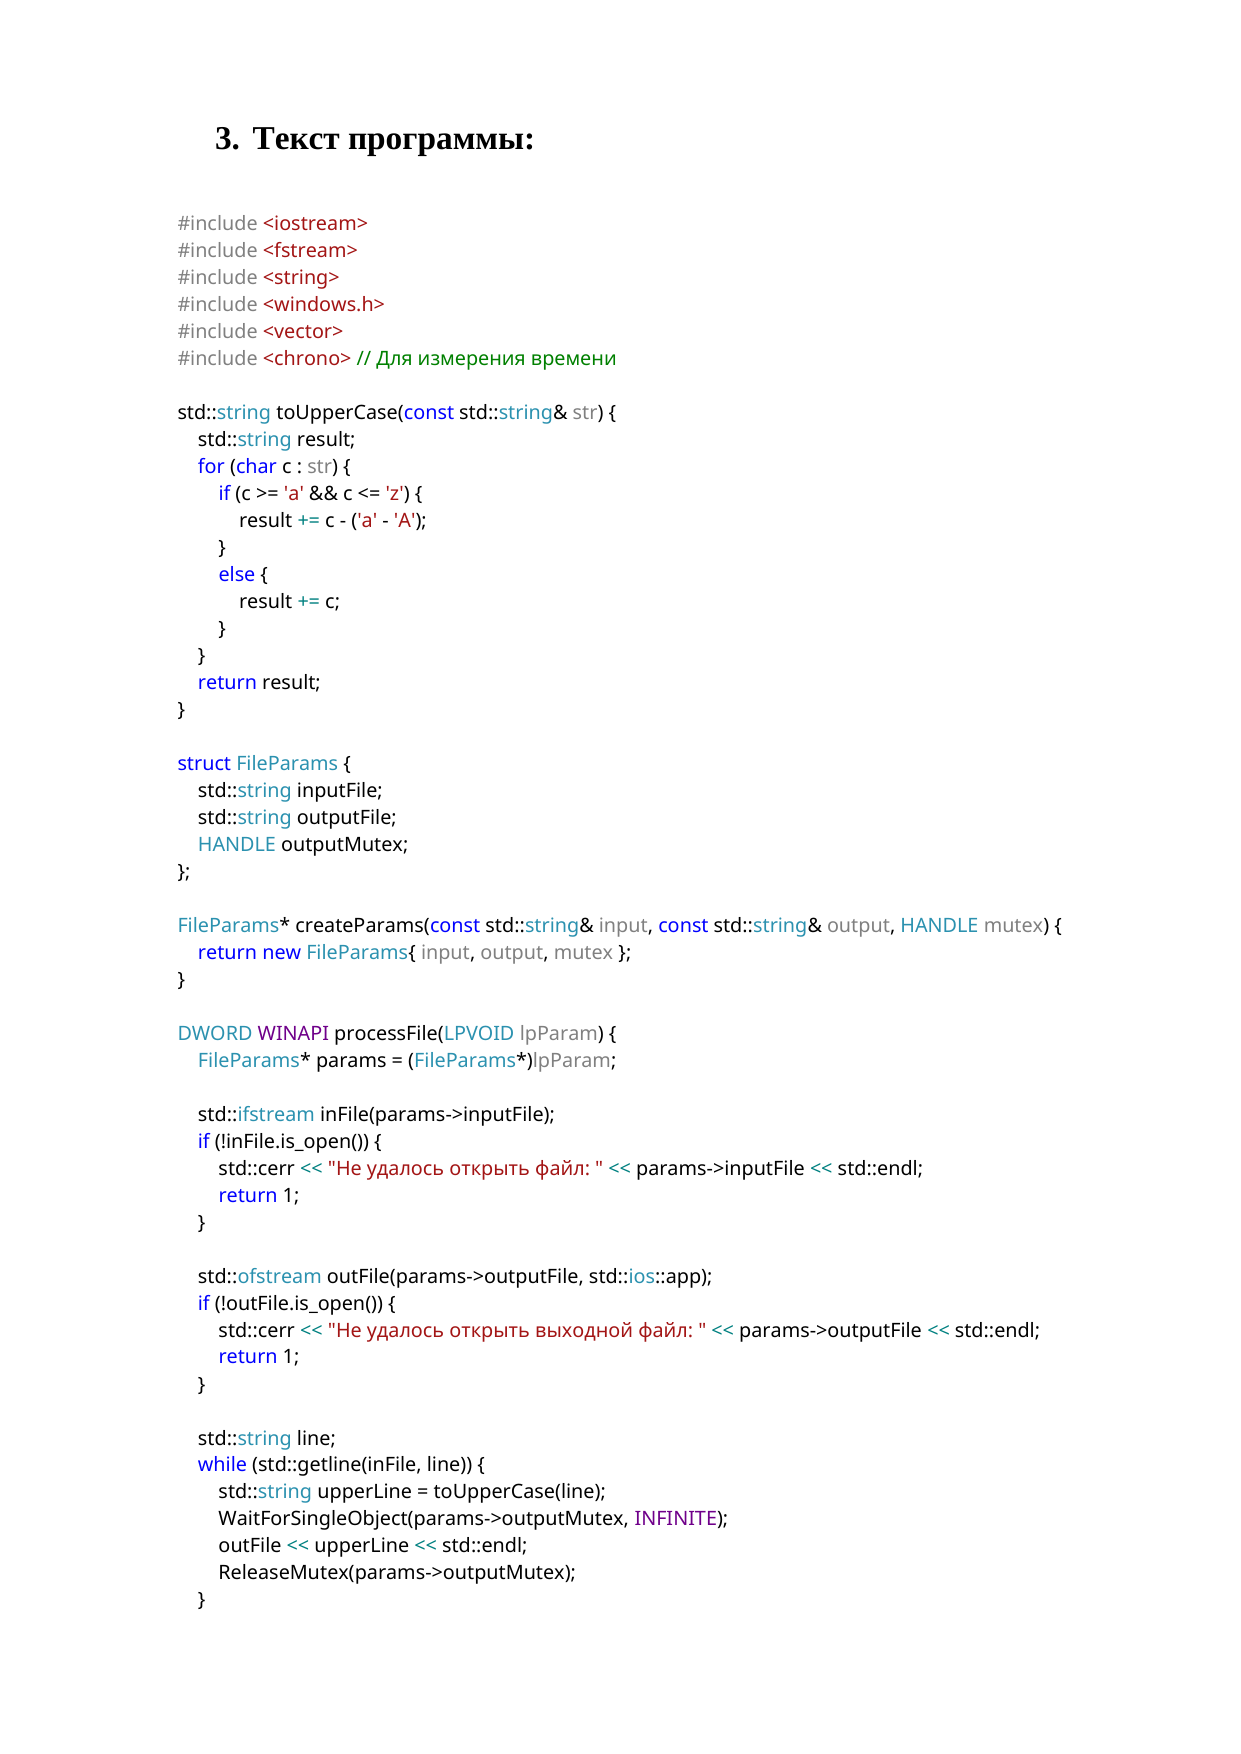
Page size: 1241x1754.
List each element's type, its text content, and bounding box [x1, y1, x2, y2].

text } [177, 695, 1152, 722]
text } [177, 614, 1152, 641]
text } [177, 1370, 1152, 1397]
text while (std::getline(inFile, line)) { [177, 1451, 1152, 1478]
text std::string outputFile; [177, 803, 1152, 830]
text #include <windows.h> [177, 291, 1152, 318]
text } [177, 641, 1152, 668]
text return 1; [177, 1181, 1152, 1208]
text if (!outFile.is_open()) { [177, 1289, 1152, 1316]
text #include <vector> [177, 318, 1152, 344]
text FileParams* params = (FileParams*)lpParam; [177, 1046, 1152, 1073]
text FileParams* createParams(const std::string& input, const std::string& output, HANDLE mutex) { [177, 911, 1152, 938]
text result += c; [177, 587, 1152, 614]
text for (char c : str) { [177, 452, 1152, 479]
text #include <string> [177, 264, 1152, 291]
text std::cerr << "Не удалось открыть выходной файл: " << params->outputFile << std::endl; [177, 1316, 1152, 1343]
text if (c >= 'a' && c <= 'z') { [177, 479, 1152, 506]
text return result; [177, 668, 1152, 695]
text return 1; [177, 1343, 1152, 1370]
text outFile << upperLine << std::endl; [177, 1532, 1152, 1559]
text } [177, 533, 1152, 560]
text #include <chrono> // Для измерения времени [177, 344, 1152, 372]
text std::string inputFile; [177, 776, 1152, 803]
text std::string result; [177, 426, 1152, 452]
text } [177, 965, 1152, 992]
text if (!inFile.is_open()) { [177, 1127, 1152, 1154]
text result += c - ('a' - 'A'); [177, 506, 1152, 533]
text } [177, 1208, 1152, 1235]
text } [177, 1586, 1152, 1613]
text struct FileParams { [177, 749, 1152, 776]
text std::string line; [177, 1424, 1152, 1451]
text std::ofstream outFile(params->outputFile, std::ios::app); [177, 1262, 1152, 1289]
text std::string upperLine = toUpperCase(line); [177, 1478, 1152, 1505]
text #include <iostream> [177, 210, 1152, 237]
text std::ifstream inFile(params->inputFile); [177, 1100, 1152, 1127]
list Текст программы: [215, 118, 1152, 156]
text ReleaseMutex(params->outputMutex); [177, 1559, 1152, 1586]
text HANDLE outputMutex; [177, 830, 1152, 857]
text return new FileParams{ input, output, mutex }; [177, 938, 1152, 965]
text #include <fstream> [177, 237, 1152, 264]
text DWORD WINAPI processFile(LPVOID lpParam) { [177, 1019, 1152, 1046]
text WaitForSingleObject(params->outputMutex, INFINITE); [177, 1505, 1152, 1532]
text std::string toUpperCase(const std::string& str) { [177, 398, 1152, 426]
text }; [177, 857, 1152, 884]
text else { [177, 560, 1152, 587]
text std::cerr << "Не удалось открыть файл: " << params->inputFile << std::endl; [177, 1154, 1152, 1181]
